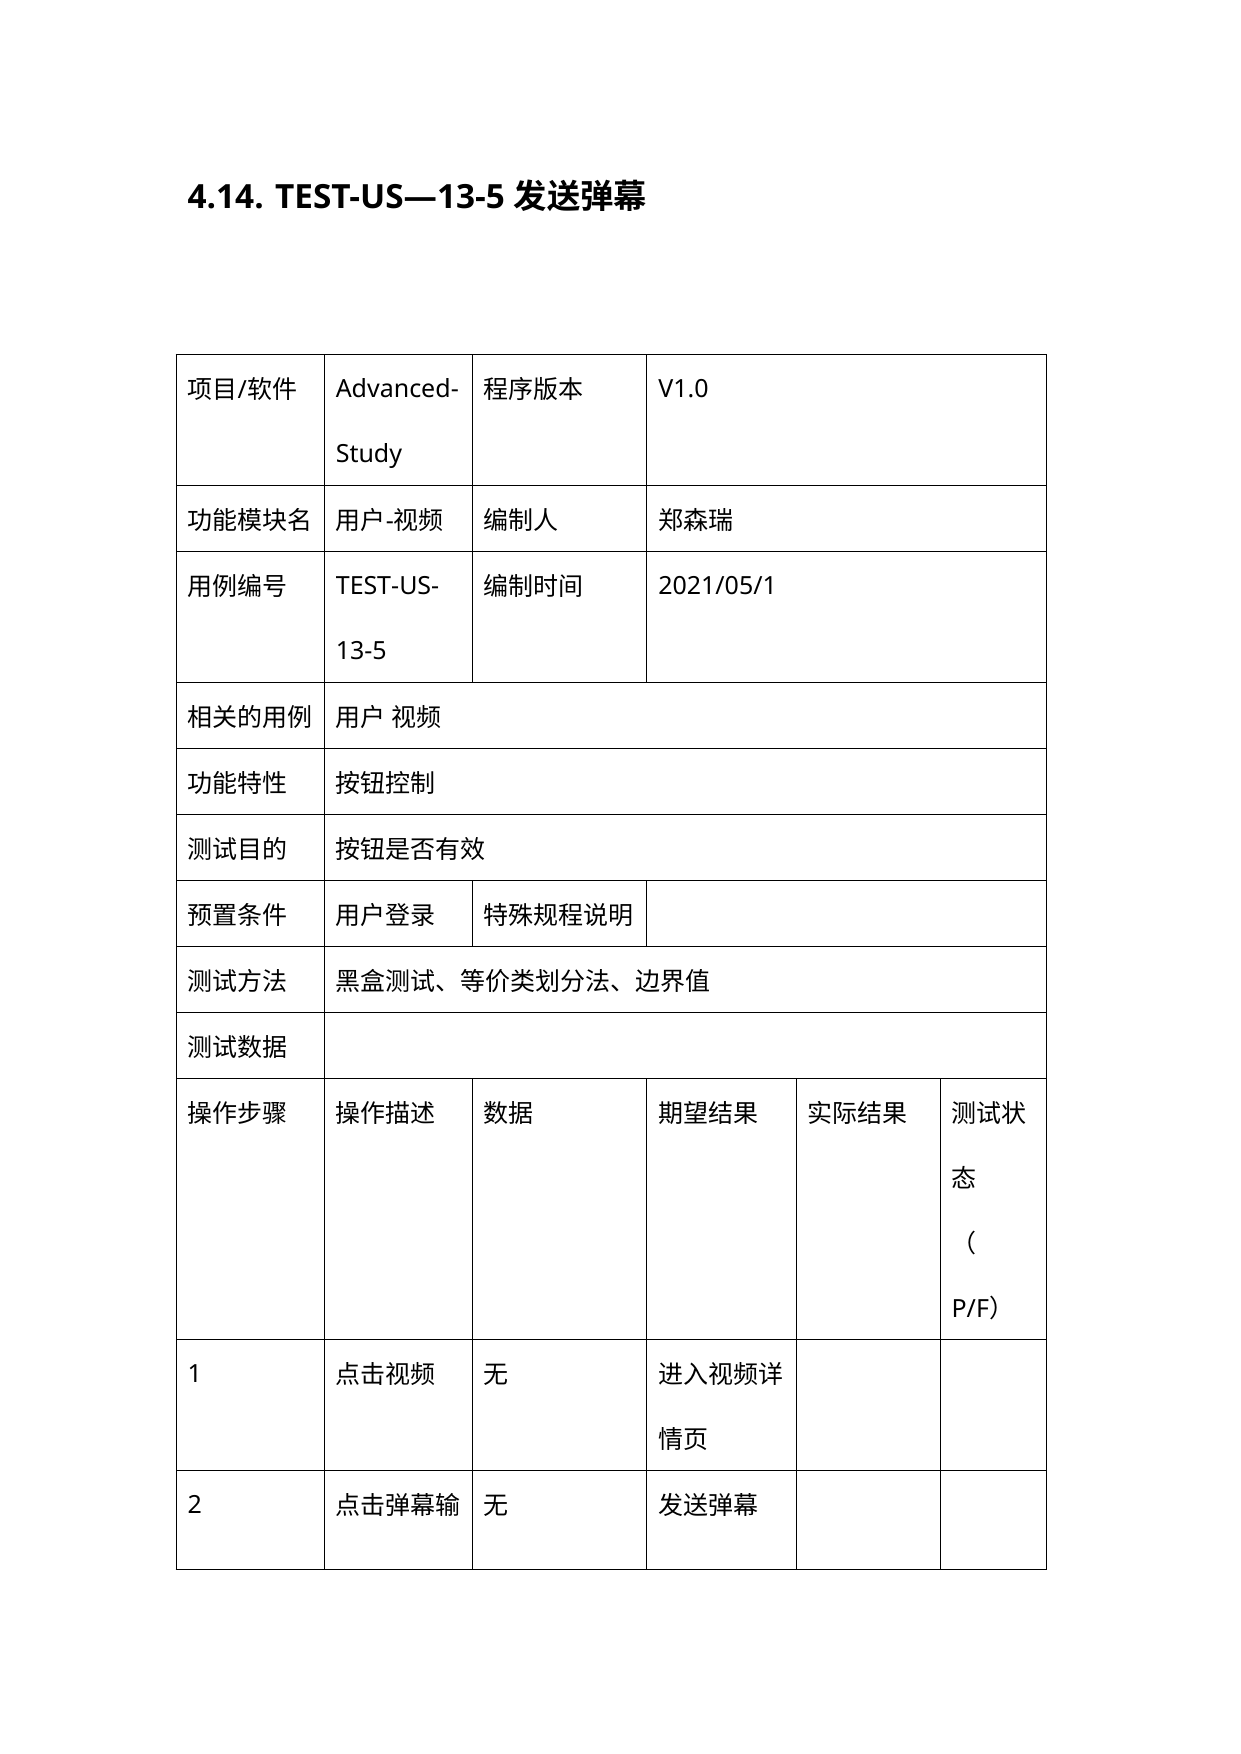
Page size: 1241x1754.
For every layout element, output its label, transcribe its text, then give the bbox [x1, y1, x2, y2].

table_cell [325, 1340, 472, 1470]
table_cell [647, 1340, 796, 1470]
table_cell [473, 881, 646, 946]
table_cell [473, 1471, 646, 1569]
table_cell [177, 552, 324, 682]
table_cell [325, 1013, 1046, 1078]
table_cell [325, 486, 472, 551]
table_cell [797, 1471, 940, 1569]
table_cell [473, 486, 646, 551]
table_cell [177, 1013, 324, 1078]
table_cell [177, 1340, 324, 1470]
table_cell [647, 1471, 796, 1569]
subtitle TEST-US—13-5 发送弹幕 [187, 162, 1053, 227]
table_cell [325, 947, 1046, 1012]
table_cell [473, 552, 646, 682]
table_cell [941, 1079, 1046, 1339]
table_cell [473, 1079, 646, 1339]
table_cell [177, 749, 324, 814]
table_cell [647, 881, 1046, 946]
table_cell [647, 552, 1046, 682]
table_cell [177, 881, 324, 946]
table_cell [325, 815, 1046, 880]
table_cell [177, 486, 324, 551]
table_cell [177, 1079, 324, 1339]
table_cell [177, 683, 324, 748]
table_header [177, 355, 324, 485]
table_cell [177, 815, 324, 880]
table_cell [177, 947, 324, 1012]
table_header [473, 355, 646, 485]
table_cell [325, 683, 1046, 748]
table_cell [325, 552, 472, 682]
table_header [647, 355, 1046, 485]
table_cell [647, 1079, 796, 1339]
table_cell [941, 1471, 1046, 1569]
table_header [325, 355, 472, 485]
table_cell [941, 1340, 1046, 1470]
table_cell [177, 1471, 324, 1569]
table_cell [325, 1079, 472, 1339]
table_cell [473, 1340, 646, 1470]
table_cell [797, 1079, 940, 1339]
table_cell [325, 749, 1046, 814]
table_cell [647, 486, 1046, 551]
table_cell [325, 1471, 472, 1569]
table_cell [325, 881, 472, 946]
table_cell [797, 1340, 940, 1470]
